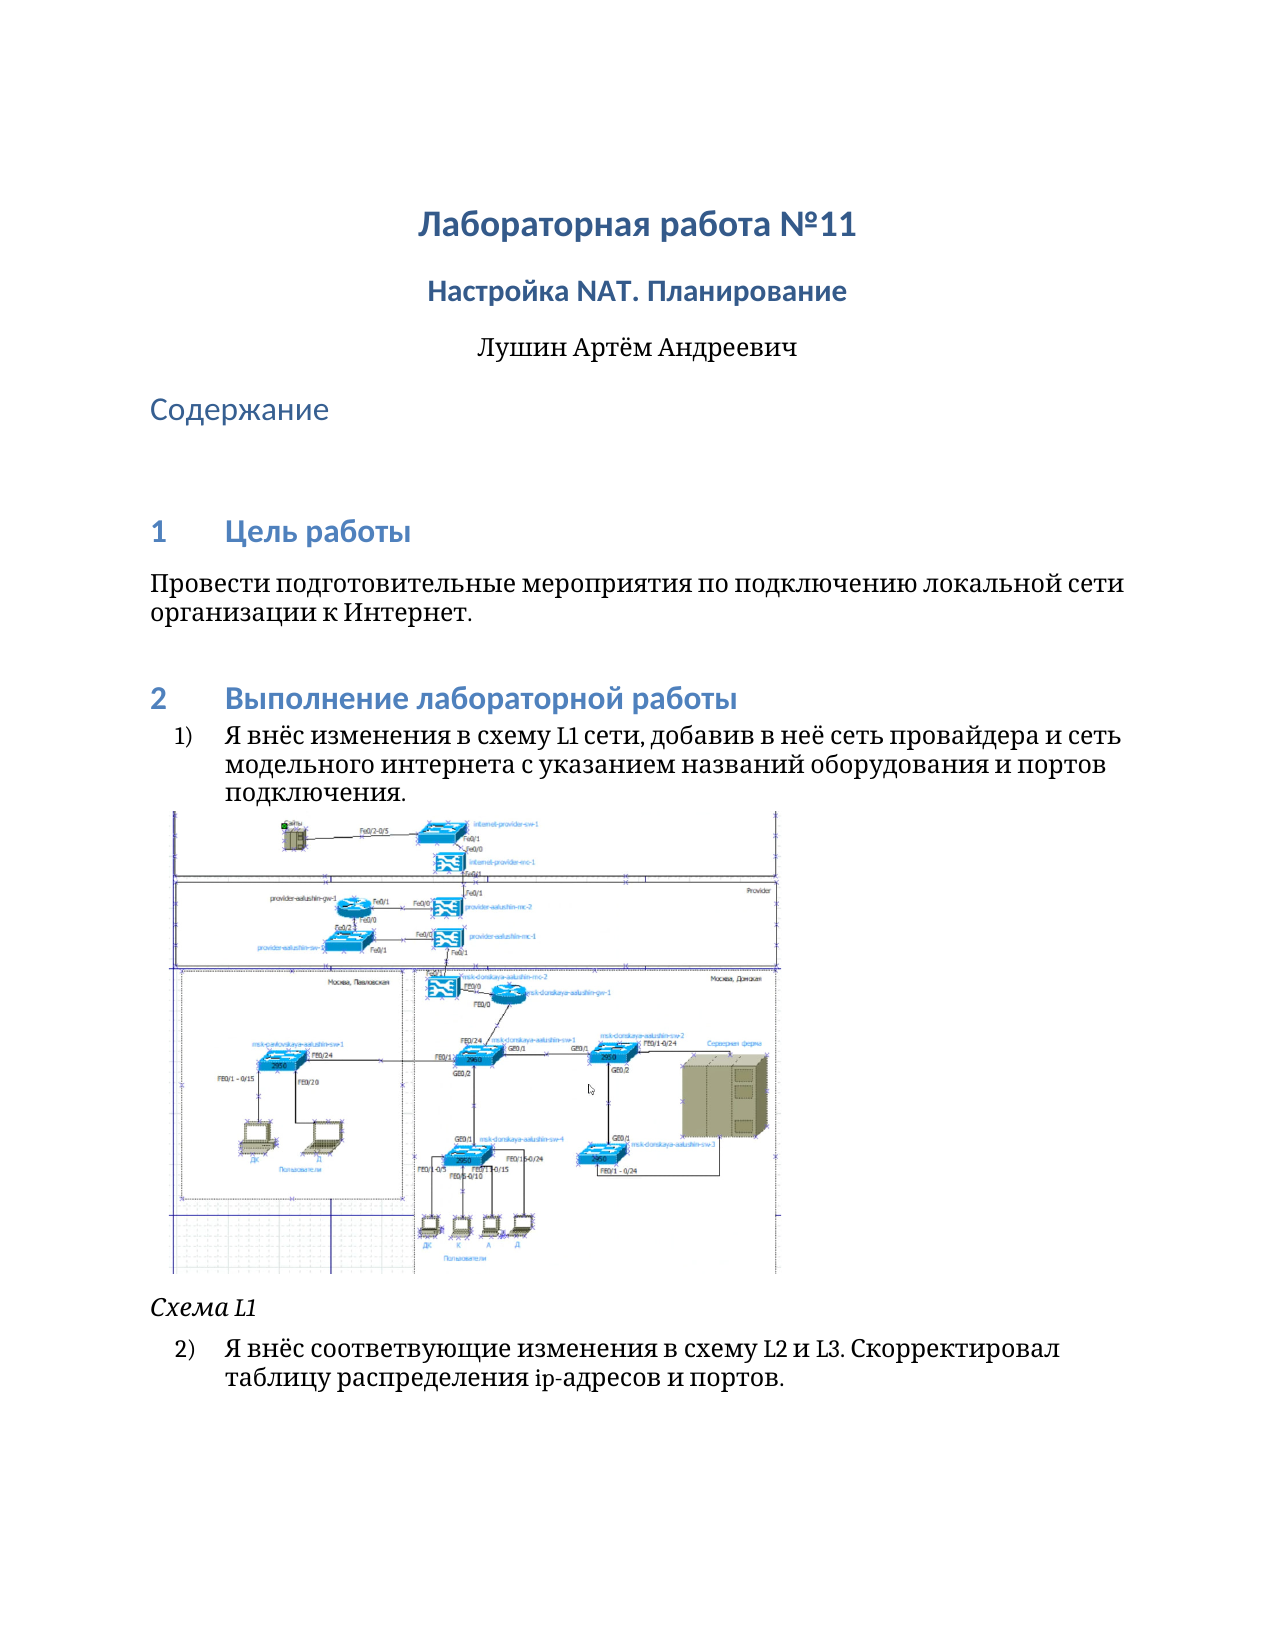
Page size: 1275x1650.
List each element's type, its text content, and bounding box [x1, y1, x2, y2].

text Лушин Артём Андреевич [150, 334, 1125, 363]
list Я внёс соответвующие изменения в схему L2 и L3. Скорректировал таблицу распределения ip-адресов и портов. [175, 1335, 1125, 1393]
text Схема L1 [150, 1294, 1125, 1323]
subtitle 2 Выполнение лабораторной работы [150, 677, 1125, 718]
text Провести подготовительные мероприятия по подключению локальной сети организации к Интернет. [150, 570, 1125, 627]
subtitle 1 Цель работы [150, 510, 1125, 551]
subtitle Настройка NAT. Планирование [150, 271, 1125, 309]
picture [168, 811, 782, 1274]
list Я внёс изменения в схему L1 сети, добавив в неё сеть провайдера и сеть модельного интернета с указанием названий оборудования и портов подключения. [175, 722, 1125, 808]
title Лабораторная работа №11 [150, 200, 1125, 246]
